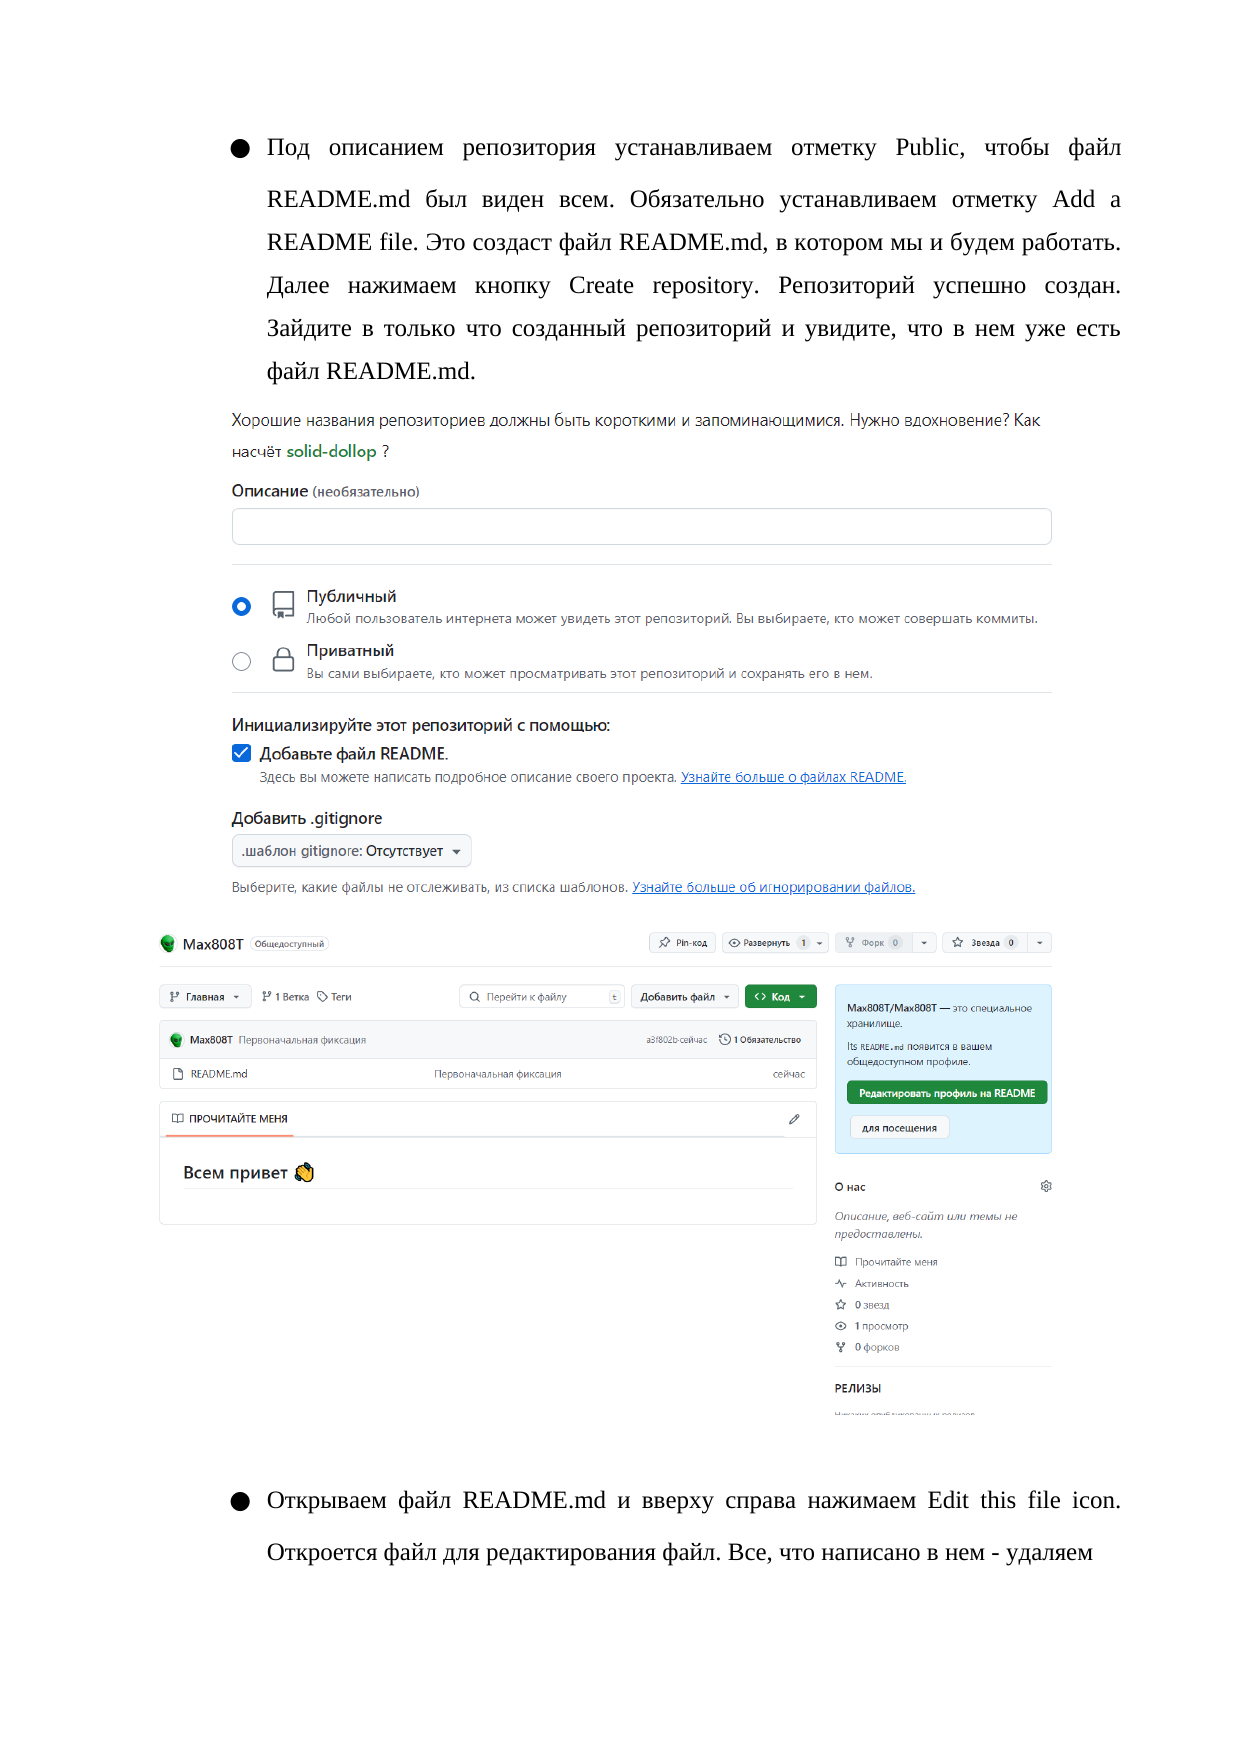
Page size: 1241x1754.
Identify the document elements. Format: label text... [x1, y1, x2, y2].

list Под описанием репозитория устанавливаем отметку Public, чтобы файл README.md был виден всем. Обязательно устанавливаем отметку Add a README file. Это создаст файл README.md, в котором мы и будем работать. Далее нажимаем кнопку Create repository. Репозиторий успешно создан. Зайдите в только что созданный репозиторий и увидите, что в нем уже есть файл README.md. [229, 118, 1122, 385]
list Открываем файл README.md и вверху справа нажимаем Edit this file icon. Откроется файл для редактирования файл. Все, что написано в нем - удаляем [229, 1472, 1122, 1566]
picture [118, 925, 1123, 1415]
picture [118, 399, 1123, 912]
